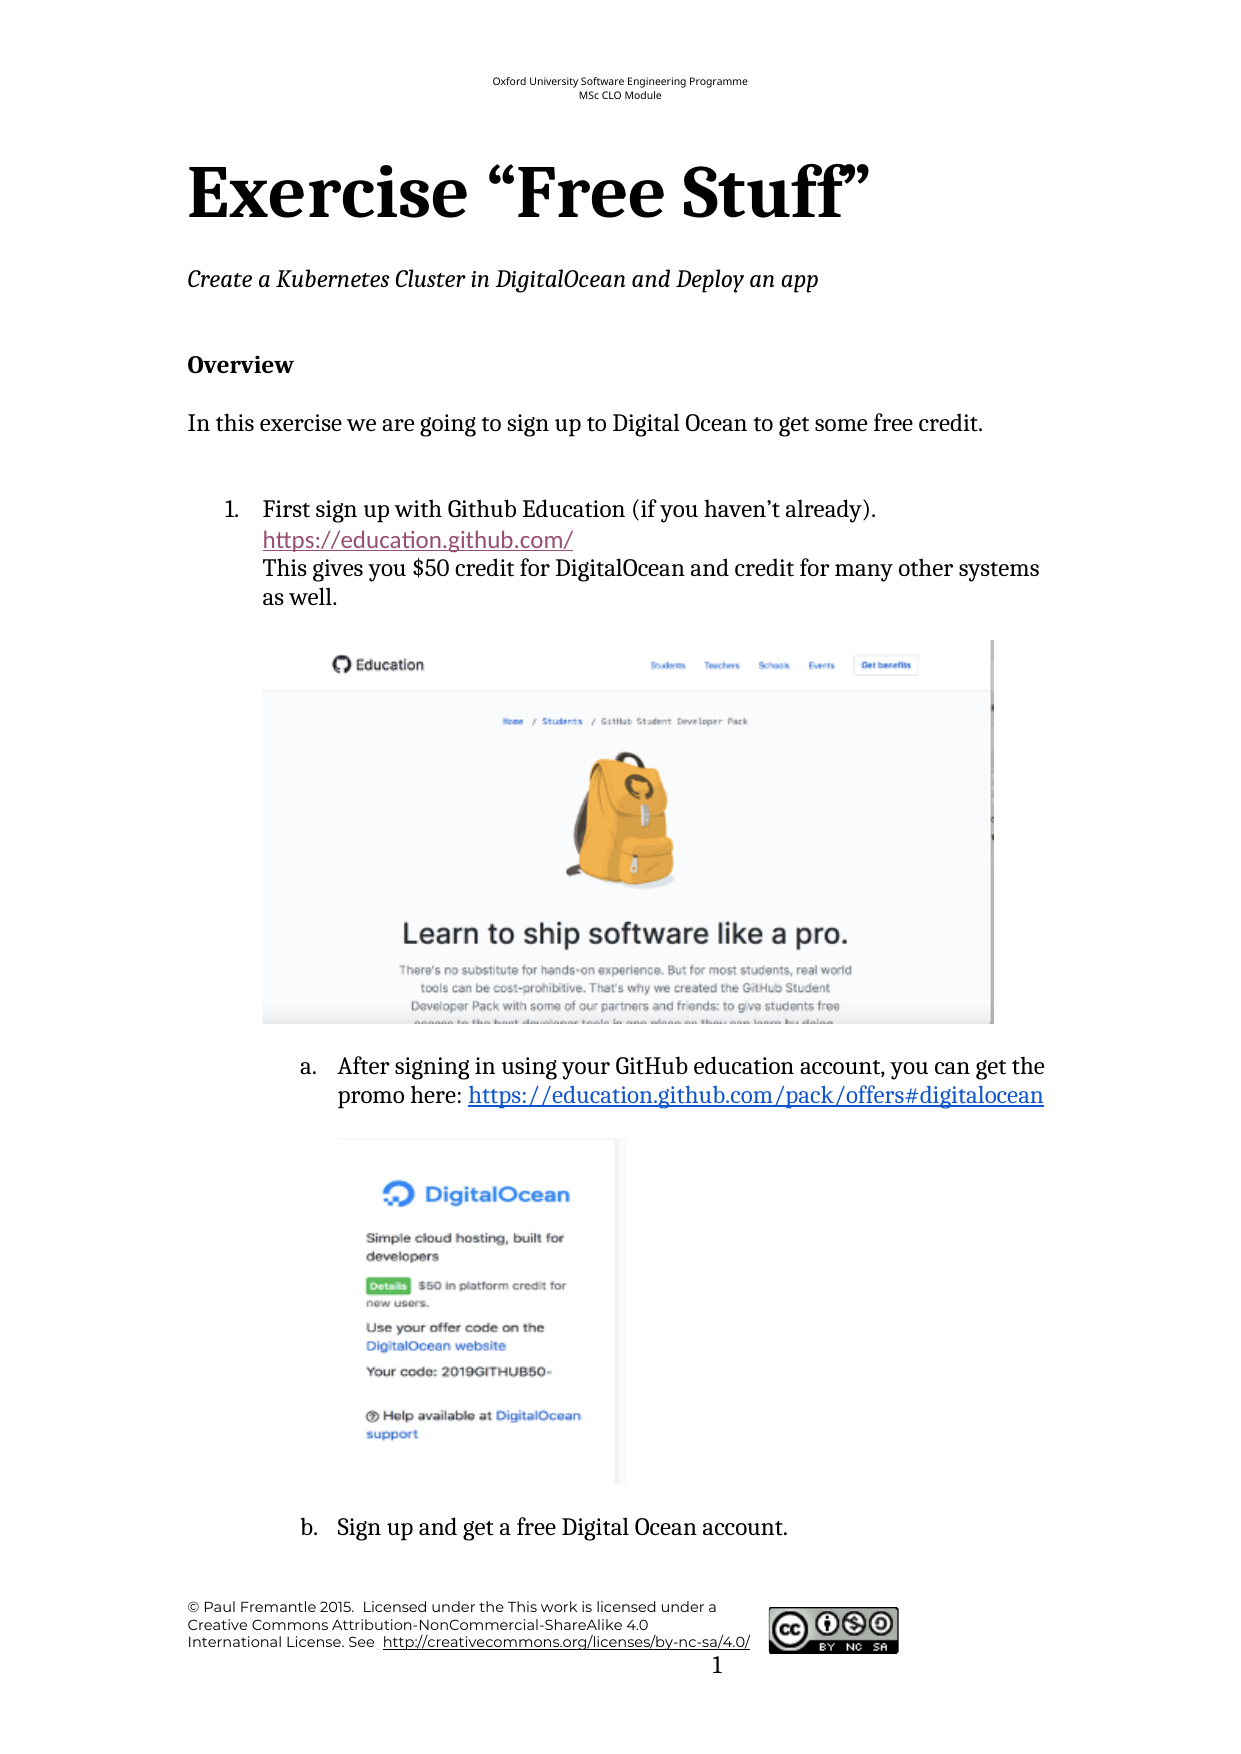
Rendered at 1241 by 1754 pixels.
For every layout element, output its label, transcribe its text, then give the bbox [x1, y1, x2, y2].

list Sign up and get a free Digital Ocean account. [300, 1512, 1053, 1541]
picture [768, 1607, 899, 1654]
picture [337, 1138, 627, 1484]
picture [262, 640, 994, 1024]
text In this exercise we are going to sign up to Digital Ocean to get some free credit. [187, 409, 1053, 437]
text Exercise “Free Stuff” [187, 150, 1053, 236]
text Create a Kubernetes Cluster in DigitalOcean and Deploy an app [187, 265, 1053, 294]
list First sign up with Github Education (if you haven’t already). https://education.github.com/ This gives you $50 credit for DigitalOcean and credit for many other systems as well. [225, 495, 1053, 641]
text Overview [187, 351, 1053, 380]
